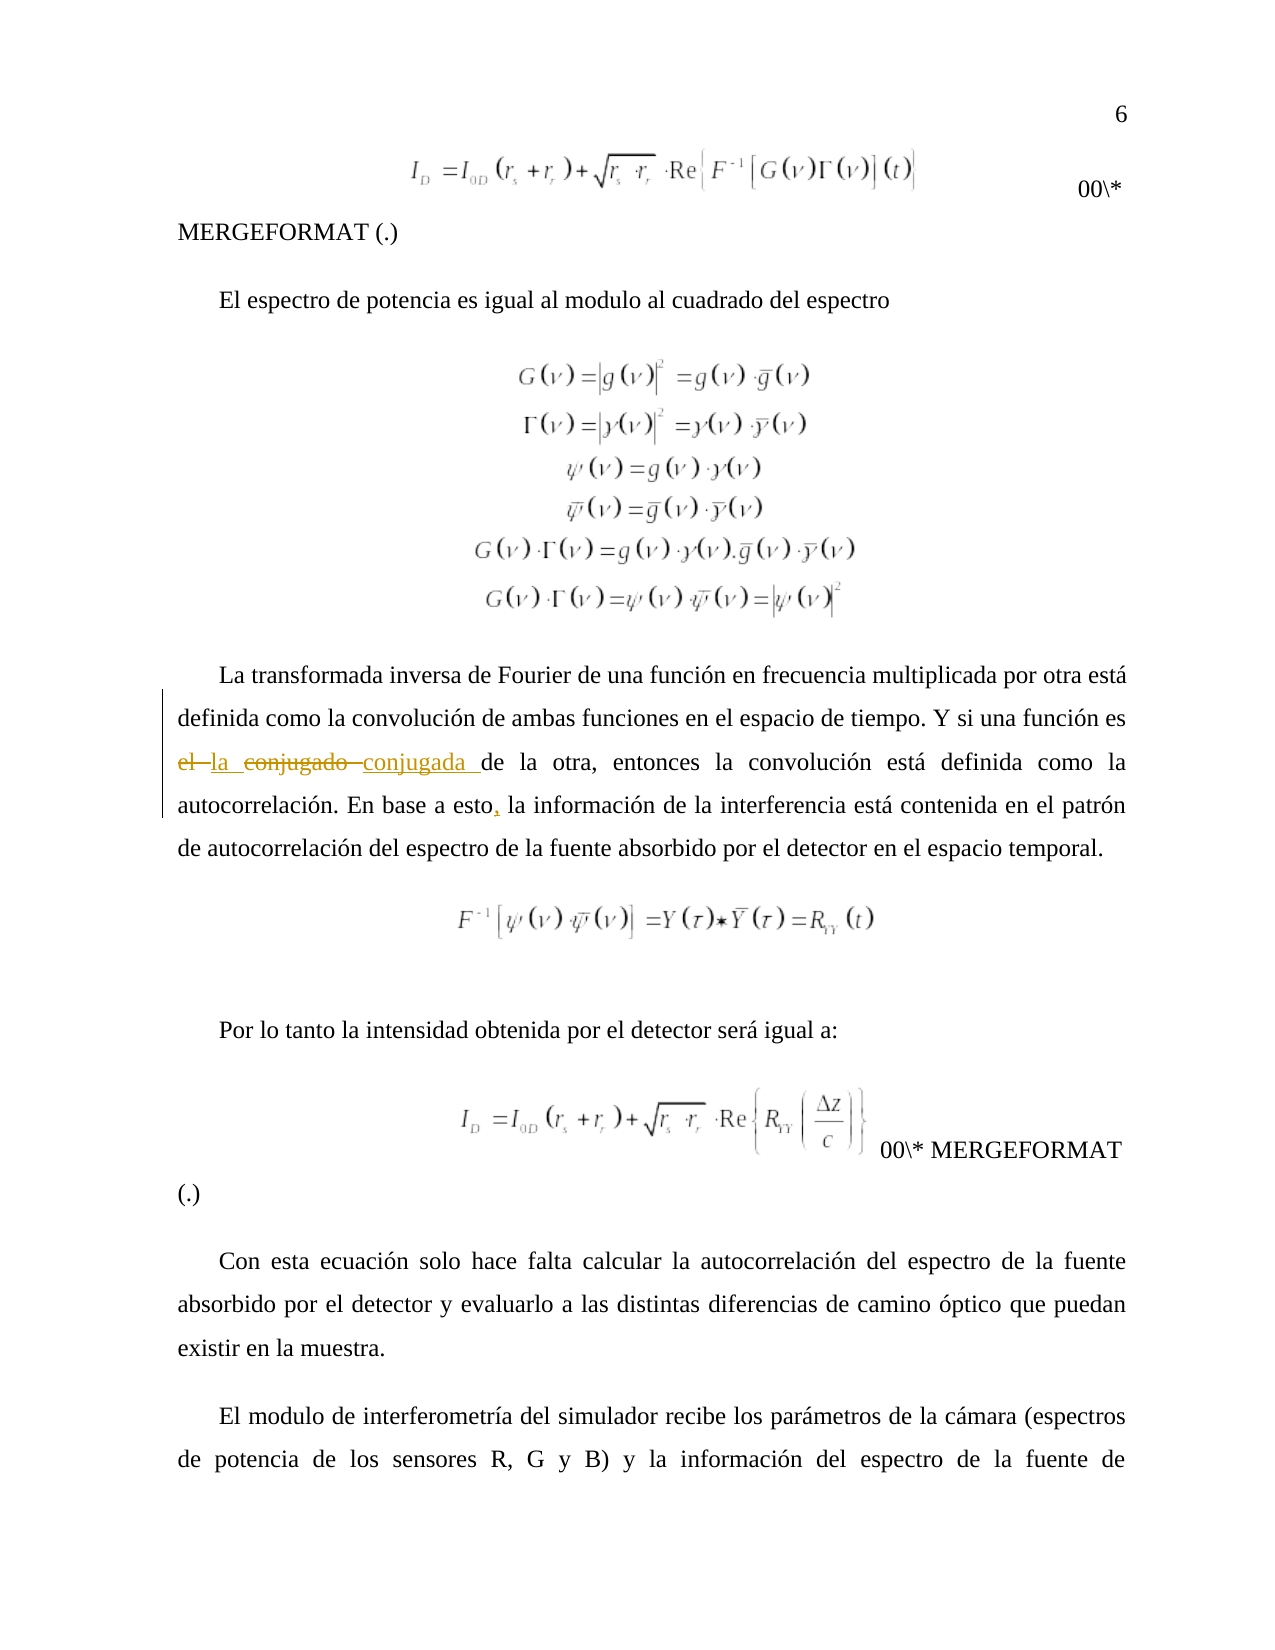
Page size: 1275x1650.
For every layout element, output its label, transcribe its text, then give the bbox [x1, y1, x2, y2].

text Con esta ecuación solo hace falta calcular la autocorrelación del espectro de la fuente absorbido por el detector y evaluarlo a las distintas diferencias de camino óptico que puedan existir en la muestra. [177, 1246, 1127, 1361]
text La transformada inversa de Fourier de una función en frecuencia multiplicada por otra está definida como la convolución de ambas funciones en el espacio de tiempo. Y si una función es de la otra, entonces la convolución está definida como la autocorrelación. En base a esto la información de la interferencia está contenida en el patrón de autocorrelación del espectro de la fuente absorbido por el detector en el espacio temporal. [177, 660, 1127, 862]
text Por lo tanto la intensidad obtenida por el detector será igual a: [177, 1015, 1127, 1044]
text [177, 1401, 1127, 1473]
text El espectro de potencia es igual al modulo al cuadrado del espectro [177, 286, 1127, 314]
